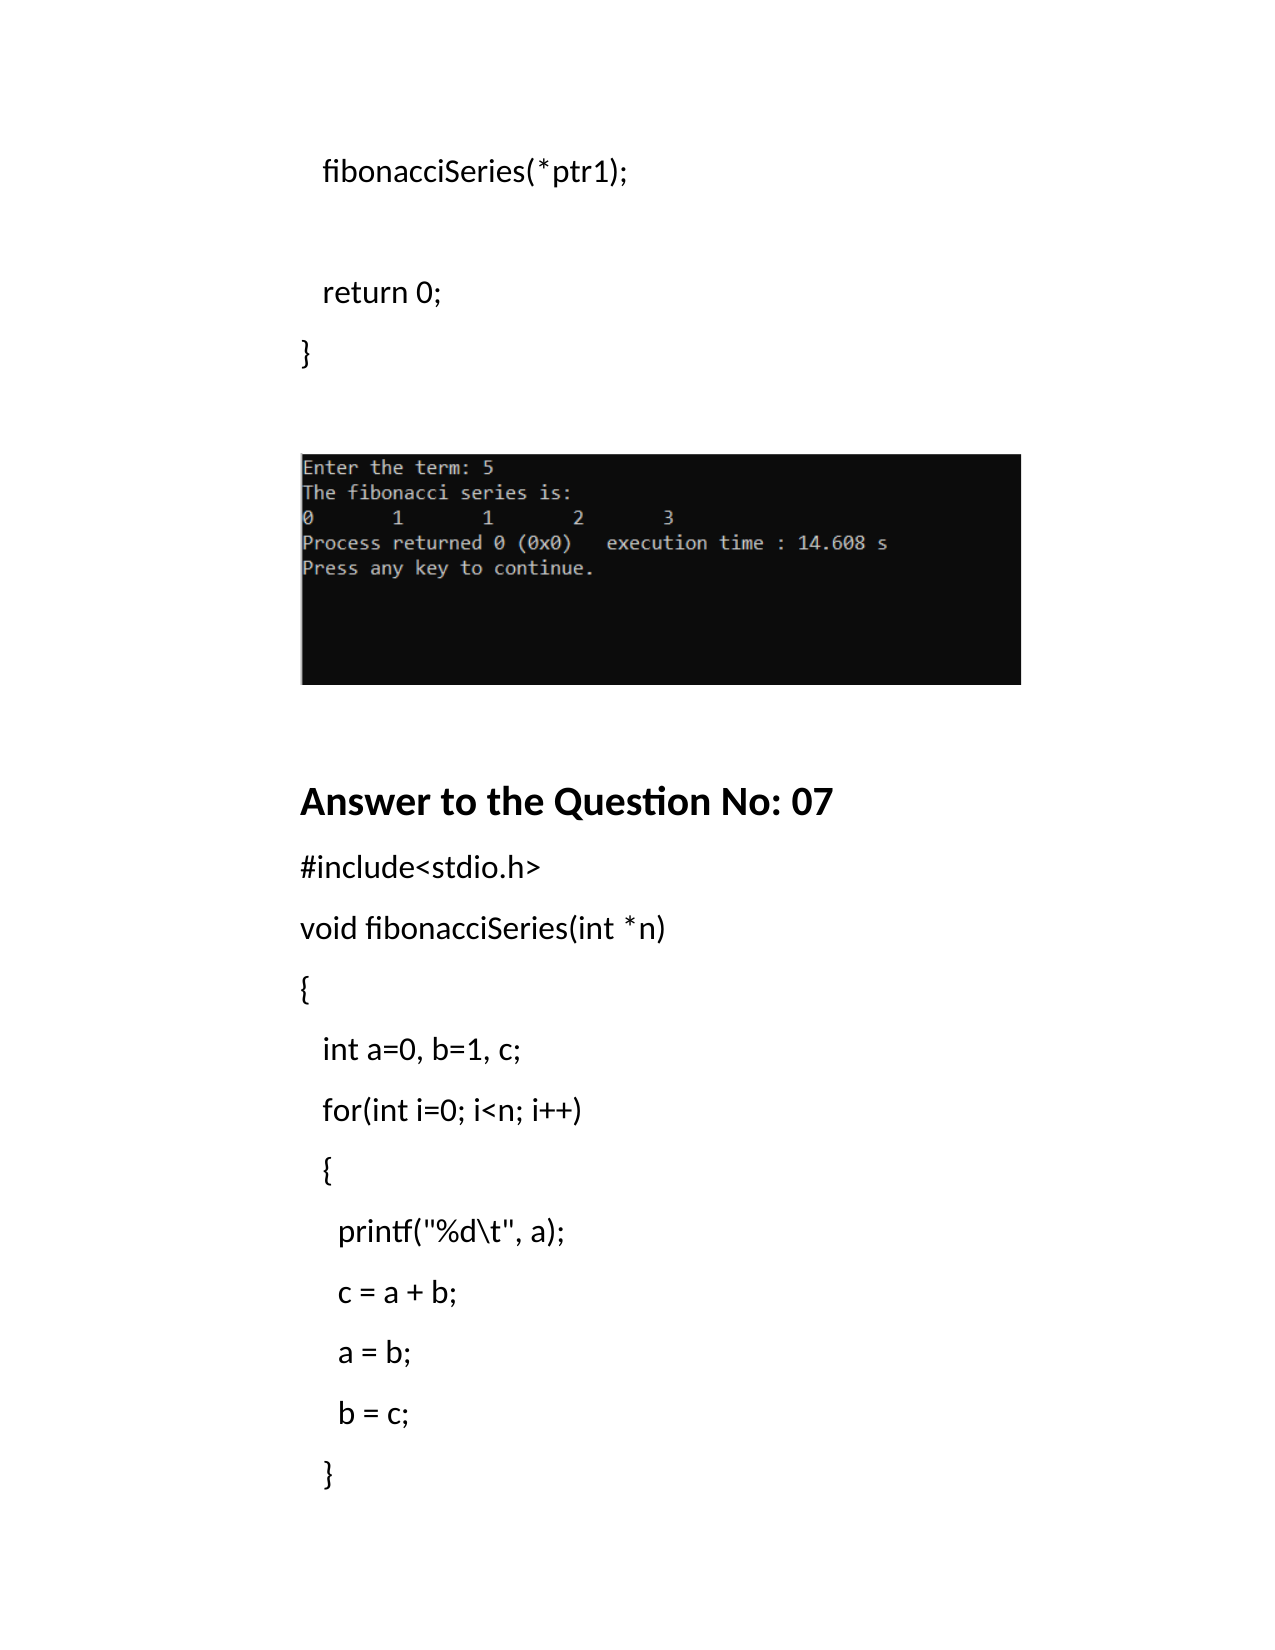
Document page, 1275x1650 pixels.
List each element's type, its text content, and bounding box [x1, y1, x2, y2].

text { [225, 1149, 1125, 1190]
text c = a + b; [225, 1271, 1125, 1311]
text #include<stdio.h> [225, 846, 1125, 887]
text a = b; [225, 1331, 1125, 1372]
text { [225, 968, 1125, 1008]
text b = c; [225, 1392, 1125, 1433]
text fibonacciSeries(*ptr1); [225, 150, 1125, 191]
text Answer to the Question No: 07 [225, 775, 1125, 826]
text printf("%d\t", a); [225, 1210, 1125, 1251]
text void fibonacciSeries(int *n) [225, 907, 1125, 948]
text } [225, 332, 1125, 373]
picture [300, 453, 1022, 685]
text return 0; [225, 271, 1125, 312]
text } [225, 1453, 1125, 1493]
text for(int i=0; i<n; i++) [225, 1089, 1125, 1129]
text int a=0, b=1, c; [225, 1028, 1125, 1069]
